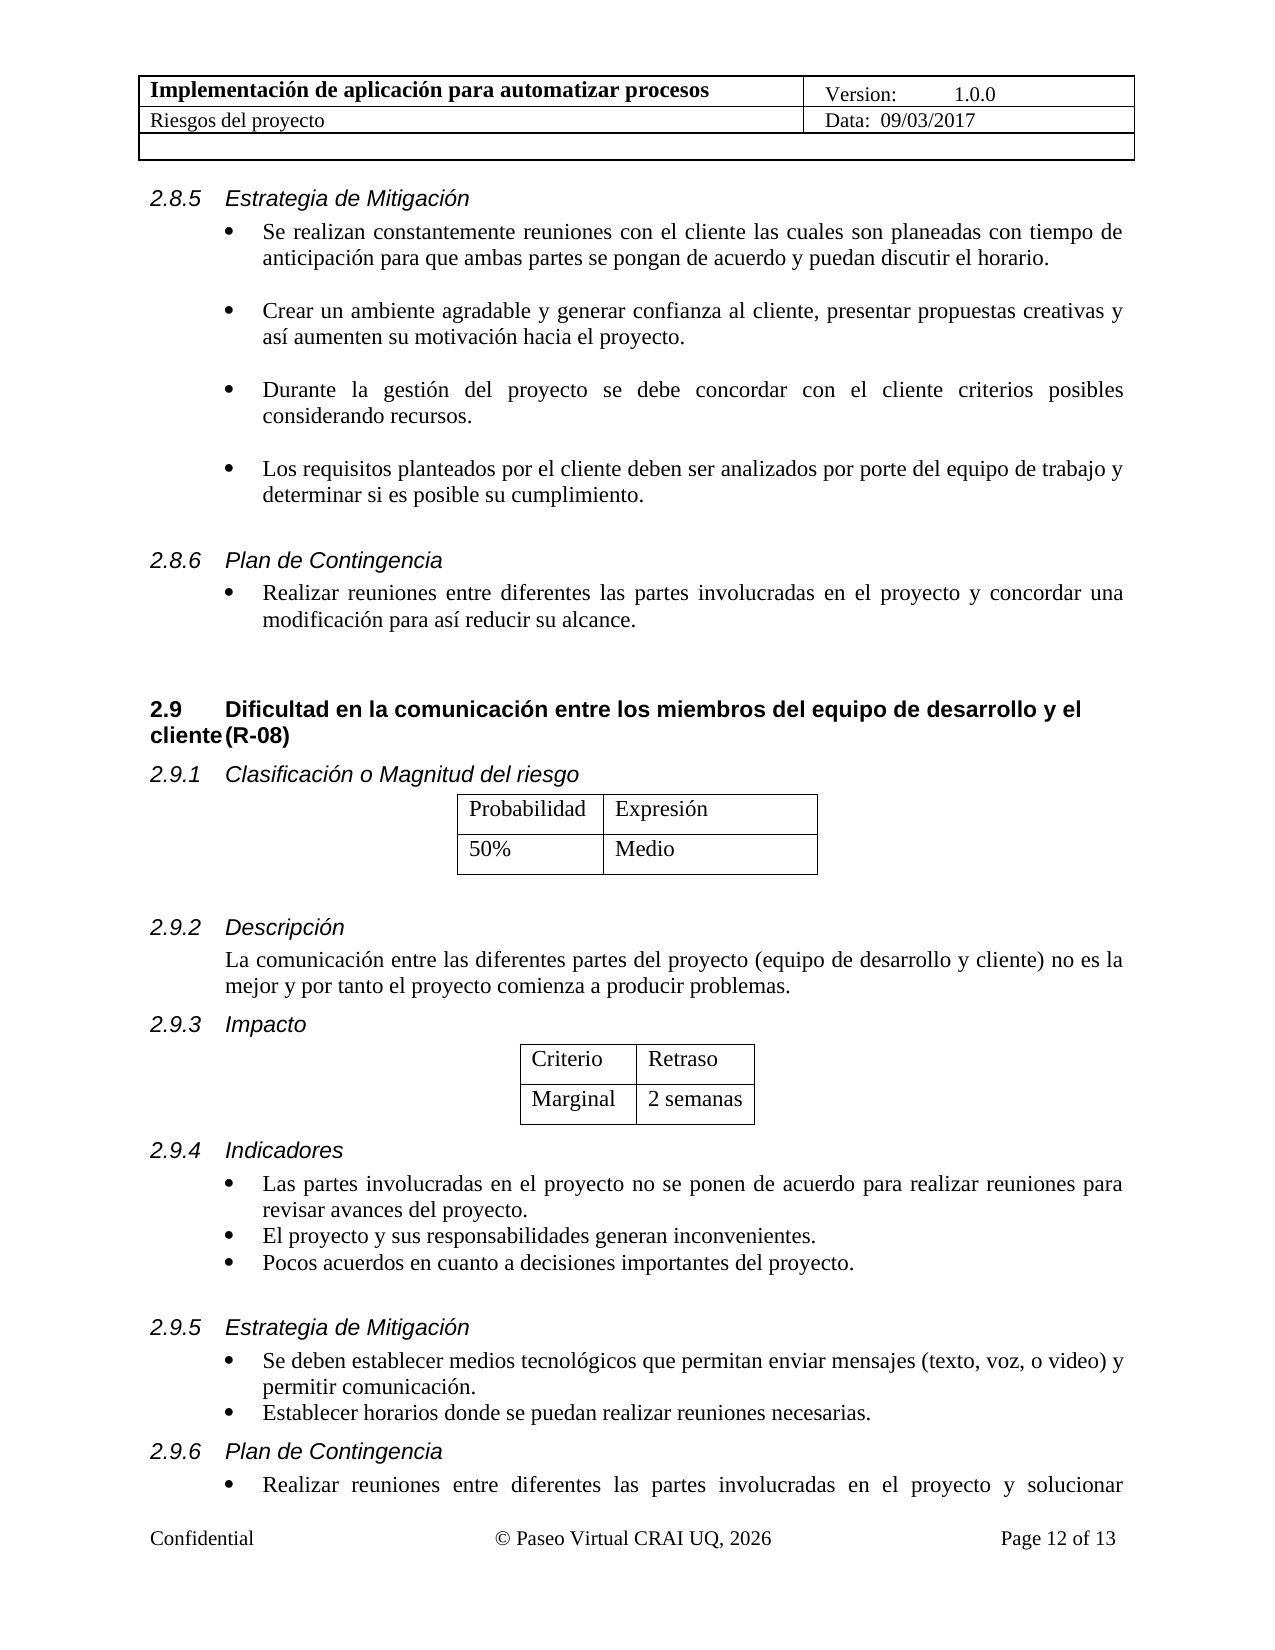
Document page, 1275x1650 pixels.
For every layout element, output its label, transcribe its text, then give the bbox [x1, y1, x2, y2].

table_cell 50% [458, 835, 603, 873]
subtitle Estrategia de Mitigación [150, 185, 1125, 212]
list Los requisitos planteados por el cliente deben ser analizados por porte del equipo de trabajo y determinar si es posible su cumplimiento. [225, 455, 1125, 508]
table_header Retraso [637, 1045, 754, 1084]
list Establecer horarios donde se puedan realizar reuniones necesarias. [225, 1399, 1125, 1426]
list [225, 1471, 1125, 1497]
list Pocos acuerdos en cuanto a decisiones importantes del proyecto. [225, 1249, 1125, 1275]
table_cell Marginal [521, 1085, 636, 1124]
subtitle Estrategia de Mitigación [150, 1314, 1125, 1340]
subtitle Plan de Contingencia [150, 1438, 1125, 1464]
subtitle Indicadores [150, 1137, 1125, 1163]
list Durante la gestión del proyecto se debe concordar con el cliente criterios posibles considerando recursos. [225, 376, 1125, 429]
subtitle Descripción [150, 913, 1125, 940]
subtitle Dificultad en la comunicación entre los miembros del equipo de desarrollo y el cliente (R-08) [150, 696, 1125, 749]
list El proyecto y sus responsabilidades generan inconvenientes. [225, 1222, 1125, 1249]
table_header Probabilidad [458, 795, 603, 834]
subtitle Clasificación o Magnitud del riesgo [150, 761, 1125, 787]
text La comunicación entre las diferentes partes del proyecto (equipo de desarrollo y cliente) no es la mejor y por tanto el proyecto comienza a producir problemas. [225, 946, 1125, 999]
subtitle Impacto [150, 1011, 1125, 1038]
table_header Expresión [604, 795, 817, 834]
list Se deben establecer medios tecnológicos que permitan enviar mensajes (texto, voz, o video) y permitir comunicación. [225, 1347, 1125, 1399]
list Realizar reuniones entre diferentes las partes involucradas en el proyecto y concordar una modificación para así reducir su alcance. [225, 579, 1125, 632]
subtitle Plan de Contingencia [150, 547, 1125, 573]
list Se realizan constantemente reuniones con el cliente las cuales son planeadas con tiempo de anticipación para que ambas partes se pongan de acuerdo y puedan discutir el horario. [225, 218, 1125, 271]
list Las partes involucradas en el proyecto no se ponen de acuerdo para realizar reuniones para revisar avances del proyecto. [225, 1170, 1125, 1222]
table_cell Medio [604, 835, 817, 873]
table_header Criterio [521, 1045, 636, 1084]
list Crear un ambiente agradable y generar confianza al cliente, presentar propuestas creativas y así aumenten su motivación hacia el proyecto. [225, 297, 1125, 350]
table_cell 2 semanas [637, 1085, 754, 1124]
